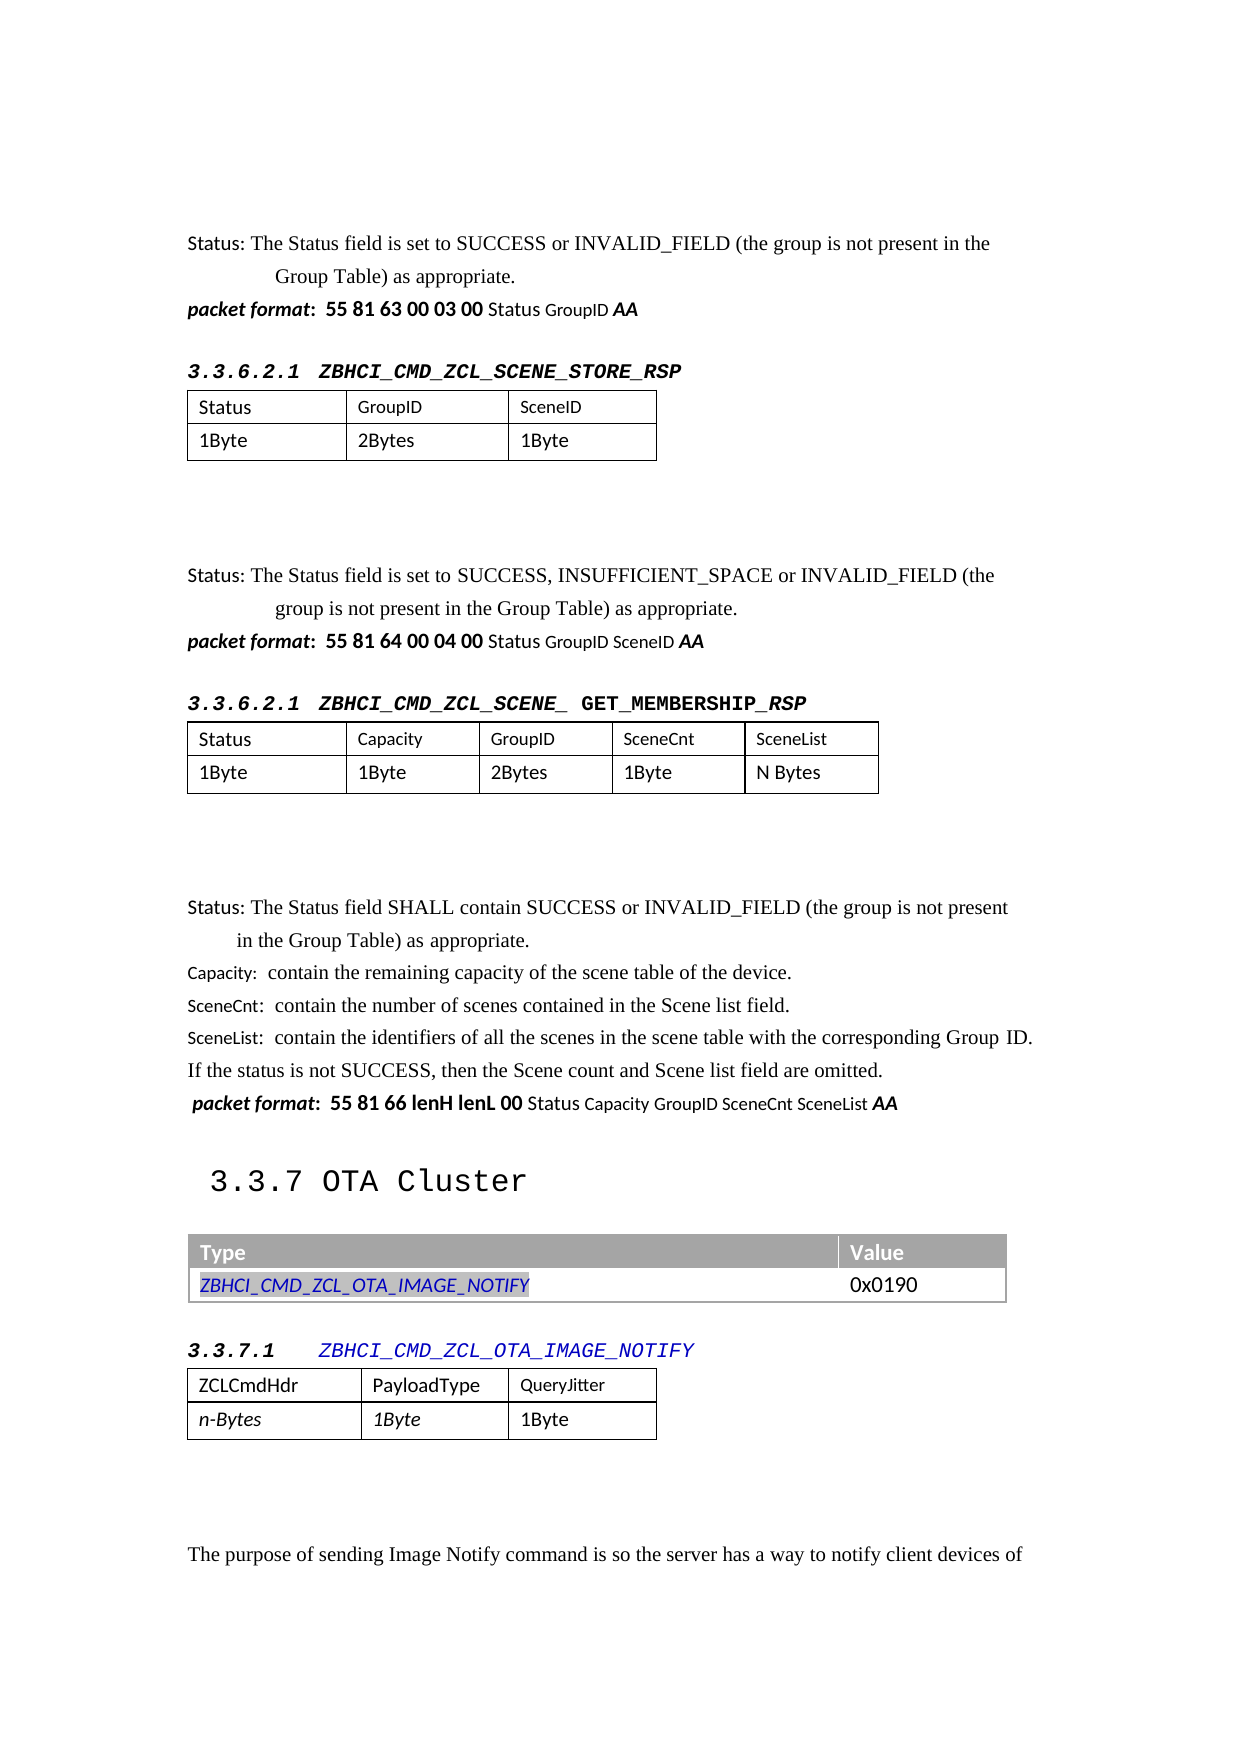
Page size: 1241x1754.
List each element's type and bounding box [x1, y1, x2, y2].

table_header [188, 391, 346, 423]
table_header [362, 1369, 508, 1401]
table_cell [190, 1268, 838, 1301]
table_cell [480, 756, 612, 792]
table_header [347, 391, 508, 423]
table_cell [347, 756, 479, 792]
table_header [746, 723, 878, 755]
table_header [188, 723, 346, 755]
table_cell [509, 1403, 656, 1439]
table_cell [839, 1268, 1005, 1301]
table_header [613, 723, 744, 755]
table_cell [613, 756, 744, 792]
table_cell [746, 756, 878, 792]
table_cell [347, 424, 508, 460]
table_cell [509, 424, 656, 460]
table_header [839, 1236, 1005, 1268]
table_cell [188, 424, 346, 460]
table_cell [188, 1403, 361, 1439]
table_header [480, 723, 612, 755]
table_cell [362, 1403, 508, 1439]
table_header [190, 1236, 838, 1268]
table_header [347, 723, 479, 755]
table_header [509, 391, 656, 423]
table_header [509, 1369, 656, 1401]
table_cell [188, 756, 346, 792]
table_header [188, 1369, 361, 1401]
